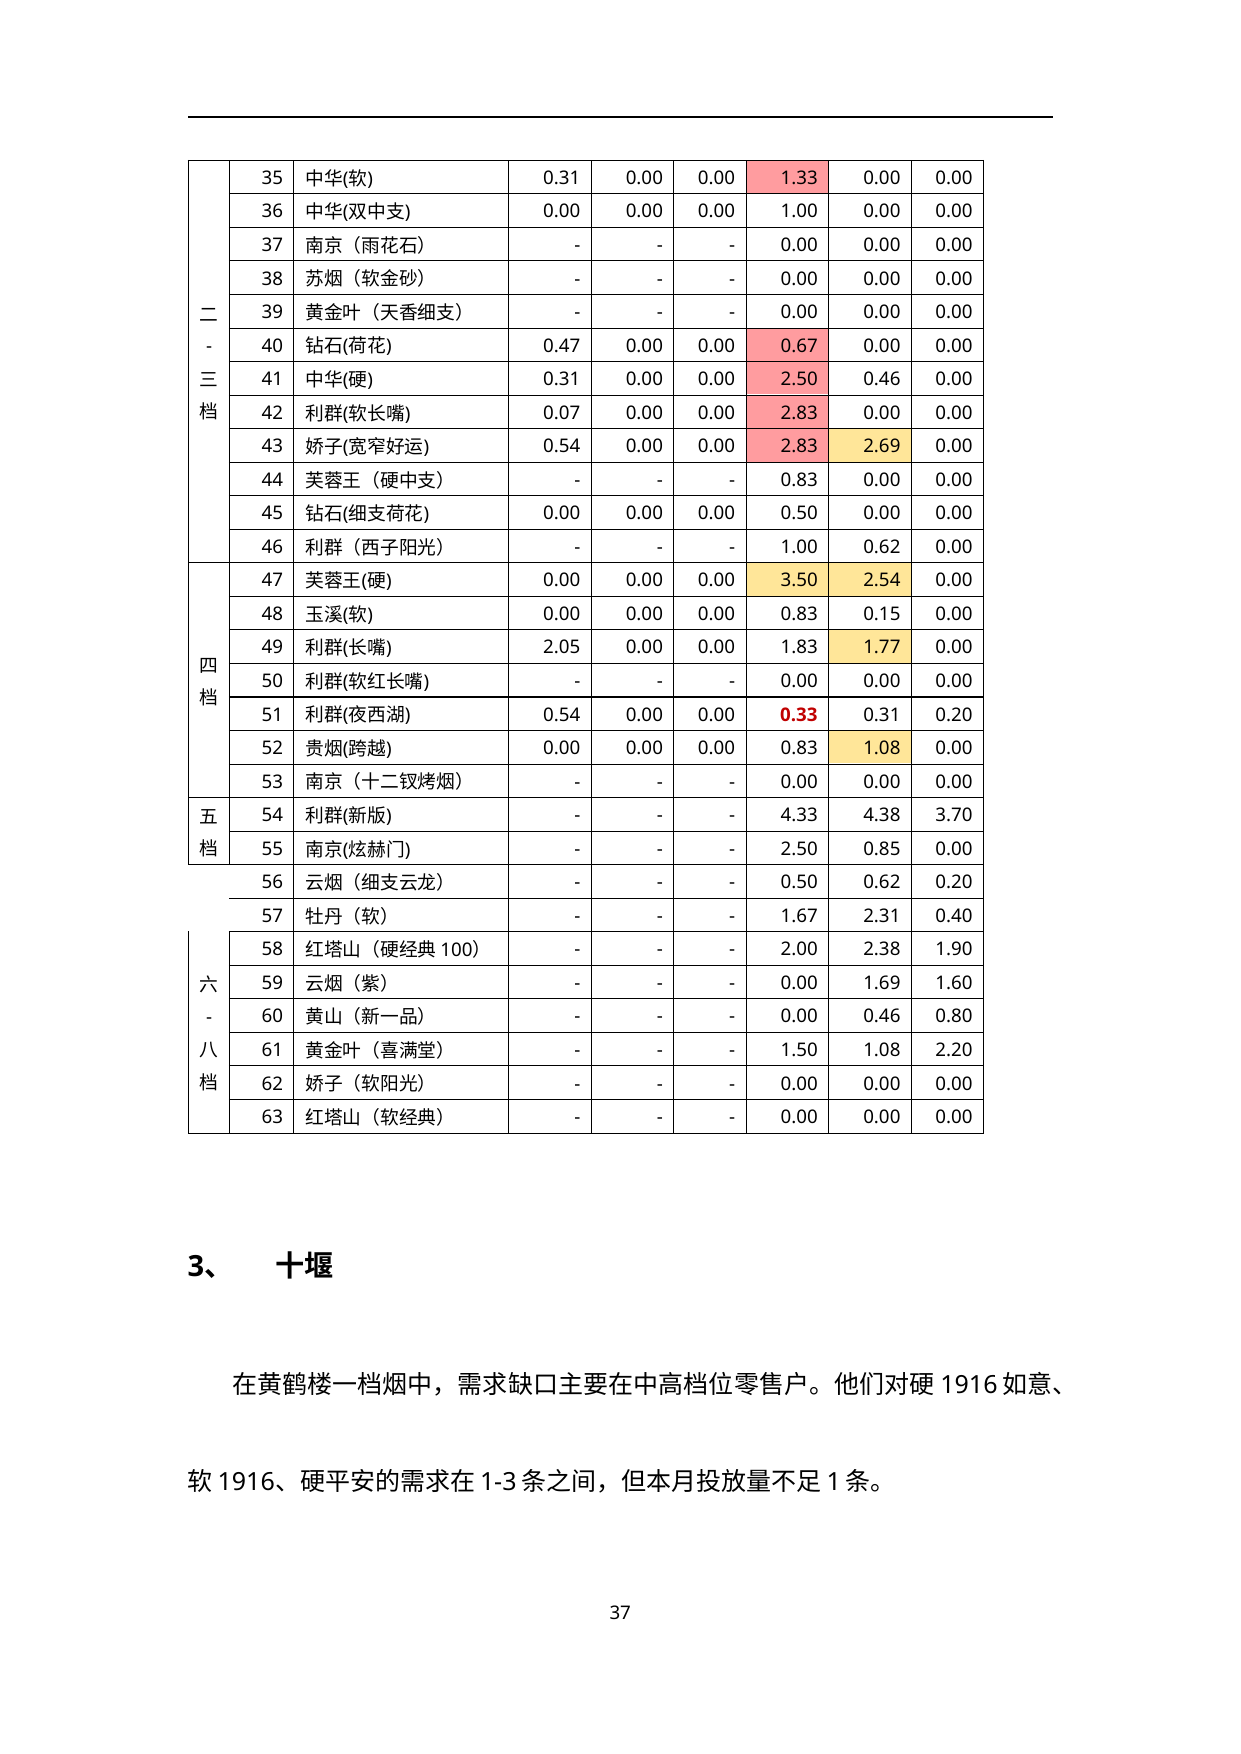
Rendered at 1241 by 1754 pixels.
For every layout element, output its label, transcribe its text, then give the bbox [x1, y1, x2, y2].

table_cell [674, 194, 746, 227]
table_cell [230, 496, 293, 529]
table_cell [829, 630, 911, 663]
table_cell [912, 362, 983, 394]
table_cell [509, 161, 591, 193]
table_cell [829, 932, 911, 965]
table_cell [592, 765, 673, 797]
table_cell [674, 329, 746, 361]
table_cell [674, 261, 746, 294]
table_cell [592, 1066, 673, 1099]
list 十堰 [187, 1231, 1053, 1296]
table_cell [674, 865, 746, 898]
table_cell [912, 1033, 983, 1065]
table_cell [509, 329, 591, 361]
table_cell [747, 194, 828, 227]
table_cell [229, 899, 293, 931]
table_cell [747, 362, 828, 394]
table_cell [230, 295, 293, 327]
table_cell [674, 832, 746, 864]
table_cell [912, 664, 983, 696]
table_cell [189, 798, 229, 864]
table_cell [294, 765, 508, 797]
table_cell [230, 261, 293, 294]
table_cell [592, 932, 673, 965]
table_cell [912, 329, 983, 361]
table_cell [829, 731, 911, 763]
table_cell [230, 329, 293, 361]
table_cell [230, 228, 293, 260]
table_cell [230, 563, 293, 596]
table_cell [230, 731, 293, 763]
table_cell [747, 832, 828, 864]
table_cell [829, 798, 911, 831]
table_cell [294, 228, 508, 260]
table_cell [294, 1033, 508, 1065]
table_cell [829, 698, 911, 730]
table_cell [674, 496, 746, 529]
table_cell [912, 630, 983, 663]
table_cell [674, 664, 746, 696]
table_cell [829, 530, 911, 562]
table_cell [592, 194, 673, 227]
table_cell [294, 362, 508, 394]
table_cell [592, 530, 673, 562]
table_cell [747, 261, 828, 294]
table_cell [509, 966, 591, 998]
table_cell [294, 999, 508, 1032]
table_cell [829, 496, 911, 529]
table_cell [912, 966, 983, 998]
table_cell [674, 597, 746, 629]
list 在黄鹤楼一档烟中，需求缺口主要在中高档位零售户。他们对硬1916如意、软1916、硬平安的需求在1-3条之间，但本月投放量不足1条。 [187, 1350, 1053, 1512]
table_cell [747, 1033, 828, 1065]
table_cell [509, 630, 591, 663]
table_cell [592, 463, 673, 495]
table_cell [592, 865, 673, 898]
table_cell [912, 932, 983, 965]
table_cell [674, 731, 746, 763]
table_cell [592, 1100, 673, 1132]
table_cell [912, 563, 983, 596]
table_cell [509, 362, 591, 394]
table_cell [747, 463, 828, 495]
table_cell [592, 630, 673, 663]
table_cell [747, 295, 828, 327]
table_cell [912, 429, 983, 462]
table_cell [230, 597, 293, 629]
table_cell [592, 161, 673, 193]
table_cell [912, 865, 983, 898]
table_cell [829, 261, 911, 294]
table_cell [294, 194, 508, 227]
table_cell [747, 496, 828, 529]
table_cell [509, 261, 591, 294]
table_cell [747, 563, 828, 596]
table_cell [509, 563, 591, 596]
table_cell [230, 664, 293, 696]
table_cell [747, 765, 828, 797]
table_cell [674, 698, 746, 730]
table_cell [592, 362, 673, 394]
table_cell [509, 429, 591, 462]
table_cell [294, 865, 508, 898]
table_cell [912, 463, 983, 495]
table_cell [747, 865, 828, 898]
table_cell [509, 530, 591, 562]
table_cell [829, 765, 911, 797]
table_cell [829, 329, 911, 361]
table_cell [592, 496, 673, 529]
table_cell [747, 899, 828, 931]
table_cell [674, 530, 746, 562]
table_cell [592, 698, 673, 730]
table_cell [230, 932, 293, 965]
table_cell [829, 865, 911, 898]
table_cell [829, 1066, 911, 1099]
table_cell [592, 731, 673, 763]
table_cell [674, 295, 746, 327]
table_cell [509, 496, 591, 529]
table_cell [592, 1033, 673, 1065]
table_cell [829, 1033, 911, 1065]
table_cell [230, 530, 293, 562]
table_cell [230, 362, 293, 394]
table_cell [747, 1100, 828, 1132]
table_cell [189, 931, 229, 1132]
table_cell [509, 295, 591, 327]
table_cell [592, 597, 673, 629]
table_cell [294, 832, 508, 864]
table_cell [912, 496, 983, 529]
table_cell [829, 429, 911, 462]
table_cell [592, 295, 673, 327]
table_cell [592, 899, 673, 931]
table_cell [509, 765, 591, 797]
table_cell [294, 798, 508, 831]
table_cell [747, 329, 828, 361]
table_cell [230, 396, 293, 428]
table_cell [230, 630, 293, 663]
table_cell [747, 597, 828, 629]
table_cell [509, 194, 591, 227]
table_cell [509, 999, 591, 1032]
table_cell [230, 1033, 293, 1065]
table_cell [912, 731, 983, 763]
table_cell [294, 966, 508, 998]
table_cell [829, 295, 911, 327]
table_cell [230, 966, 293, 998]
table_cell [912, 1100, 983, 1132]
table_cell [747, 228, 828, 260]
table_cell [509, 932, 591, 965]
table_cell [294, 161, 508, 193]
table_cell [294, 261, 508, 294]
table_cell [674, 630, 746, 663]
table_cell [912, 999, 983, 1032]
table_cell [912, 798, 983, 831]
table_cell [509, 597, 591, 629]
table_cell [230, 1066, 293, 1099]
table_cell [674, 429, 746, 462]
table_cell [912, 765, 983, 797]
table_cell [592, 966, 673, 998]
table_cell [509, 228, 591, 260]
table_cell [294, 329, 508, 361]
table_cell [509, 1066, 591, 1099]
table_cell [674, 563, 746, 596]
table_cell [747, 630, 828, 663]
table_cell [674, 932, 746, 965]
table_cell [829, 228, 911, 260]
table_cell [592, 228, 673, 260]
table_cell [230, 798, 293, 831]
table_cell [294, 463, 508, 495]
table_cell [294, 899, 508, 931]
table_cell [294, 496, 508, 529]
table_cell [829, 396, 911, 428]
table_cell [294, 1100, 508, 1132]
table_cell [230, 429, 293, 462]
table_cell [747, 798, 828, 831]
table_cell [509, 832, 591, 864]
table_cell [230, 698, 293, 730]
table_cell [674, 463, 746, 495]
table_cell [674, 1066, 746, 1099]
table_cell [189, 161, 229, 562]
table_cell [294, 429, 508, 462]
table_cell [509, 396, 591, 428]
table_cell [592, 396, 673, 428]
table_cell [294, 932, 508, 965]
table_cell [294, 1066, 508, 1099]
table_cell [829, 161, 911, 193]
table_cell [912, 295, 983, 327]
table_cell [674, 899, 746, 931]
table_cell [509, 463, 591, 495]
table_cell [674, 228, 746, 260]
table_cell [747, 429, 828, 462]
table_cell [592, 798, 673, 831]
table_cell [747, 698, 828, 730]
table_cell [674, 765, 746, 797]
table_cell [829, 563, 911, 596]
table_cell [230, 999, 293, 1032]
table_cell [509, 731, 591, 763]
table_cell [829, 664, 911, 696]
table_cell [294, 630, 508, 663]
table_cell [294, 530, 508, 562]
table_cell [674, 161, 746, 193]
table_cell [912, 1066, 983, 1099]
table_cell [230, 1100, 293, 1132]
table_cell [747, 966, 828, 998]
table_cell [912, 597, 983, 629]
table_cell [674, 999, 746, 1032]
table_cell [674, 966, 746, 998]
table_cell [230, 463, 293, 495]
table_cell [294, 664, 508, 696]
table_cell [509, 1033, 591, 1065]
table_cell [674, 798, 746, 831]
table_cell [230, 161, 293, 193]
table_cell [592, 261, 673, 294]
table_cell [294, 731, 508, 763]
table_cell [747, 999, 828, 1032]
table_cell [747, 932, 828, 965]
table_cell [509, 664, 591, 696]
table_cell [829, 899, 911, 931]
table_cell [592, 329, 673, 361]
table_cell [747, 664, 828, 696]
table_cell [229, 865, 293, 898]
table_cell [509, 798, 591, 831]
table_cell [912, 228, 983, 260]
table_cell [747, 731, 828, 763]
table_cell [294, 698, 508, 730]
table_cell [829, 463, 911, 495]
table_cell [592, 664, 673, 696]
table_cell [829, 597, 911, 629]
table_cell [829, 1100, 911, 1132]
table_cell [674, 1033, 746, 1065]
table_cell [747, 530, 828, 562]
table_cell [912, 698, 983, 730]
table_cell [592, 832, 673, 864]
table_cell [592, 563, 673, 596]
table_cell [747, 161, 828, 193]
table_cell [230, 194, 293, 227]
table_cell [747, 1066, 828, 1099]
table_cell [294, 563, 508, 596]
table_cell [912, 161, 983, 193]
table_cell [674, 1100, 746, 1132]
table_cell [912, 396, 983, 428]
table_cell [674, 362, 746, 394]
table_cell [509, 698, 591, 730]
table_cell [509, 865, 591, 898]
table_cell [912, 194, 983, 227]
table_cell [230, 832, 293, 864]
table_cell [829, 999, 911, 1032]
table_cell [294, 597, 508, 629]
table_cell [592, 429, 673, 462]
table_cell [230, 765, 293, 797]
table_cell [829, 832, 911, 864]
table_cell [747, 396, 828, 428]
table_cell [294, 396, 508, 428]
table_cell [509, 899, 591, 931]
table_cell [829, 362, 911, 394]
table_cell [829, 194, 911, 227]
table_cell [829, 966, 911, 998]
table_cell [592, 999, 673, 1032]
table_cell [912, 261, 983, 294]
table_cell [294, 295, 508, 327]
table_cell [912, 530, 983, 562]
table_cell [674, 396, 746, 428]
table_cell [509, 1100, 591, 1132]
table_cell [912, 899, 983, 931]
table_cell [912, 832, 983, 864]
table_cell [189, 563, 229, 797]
